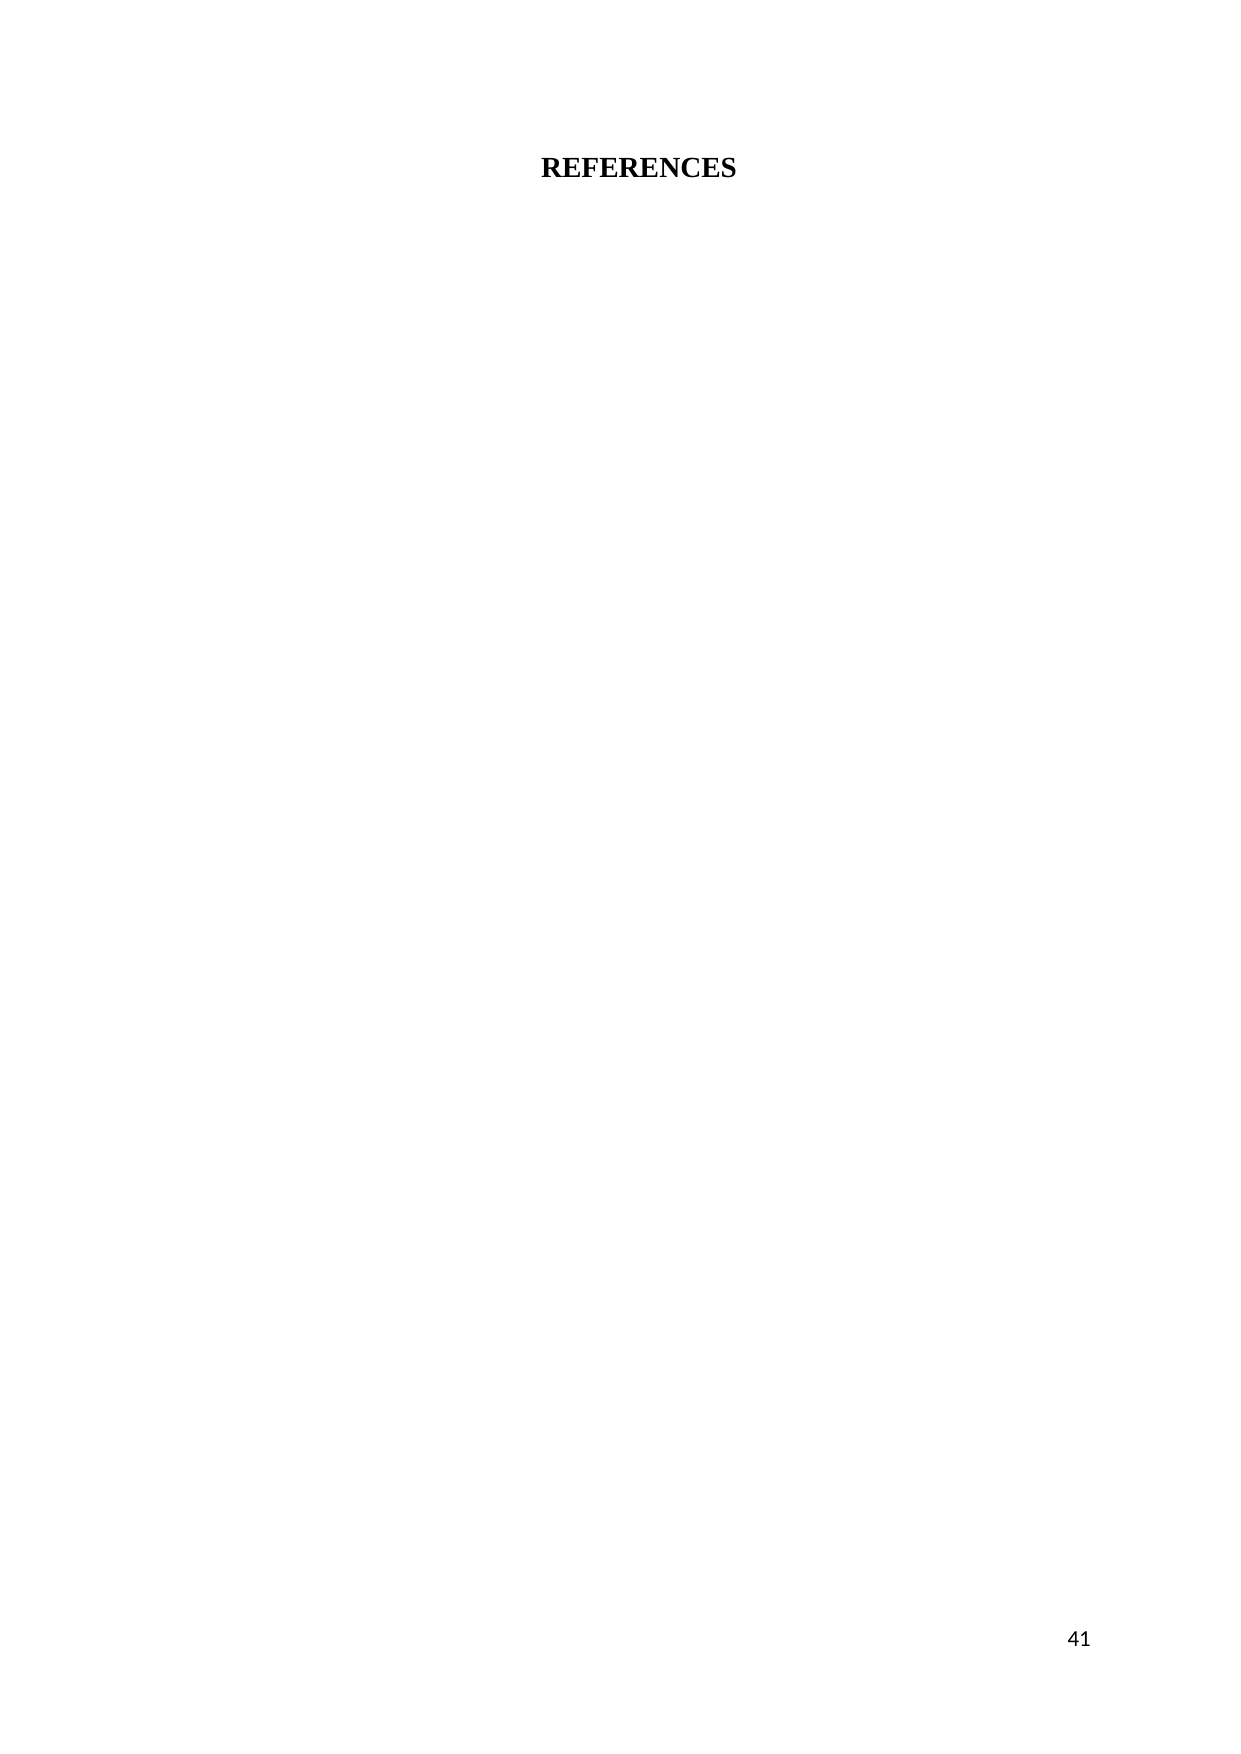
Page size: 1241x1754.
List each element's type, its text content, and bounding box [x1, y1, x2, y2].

subtitle REFERENCES [187, 150, 1090, 183]
